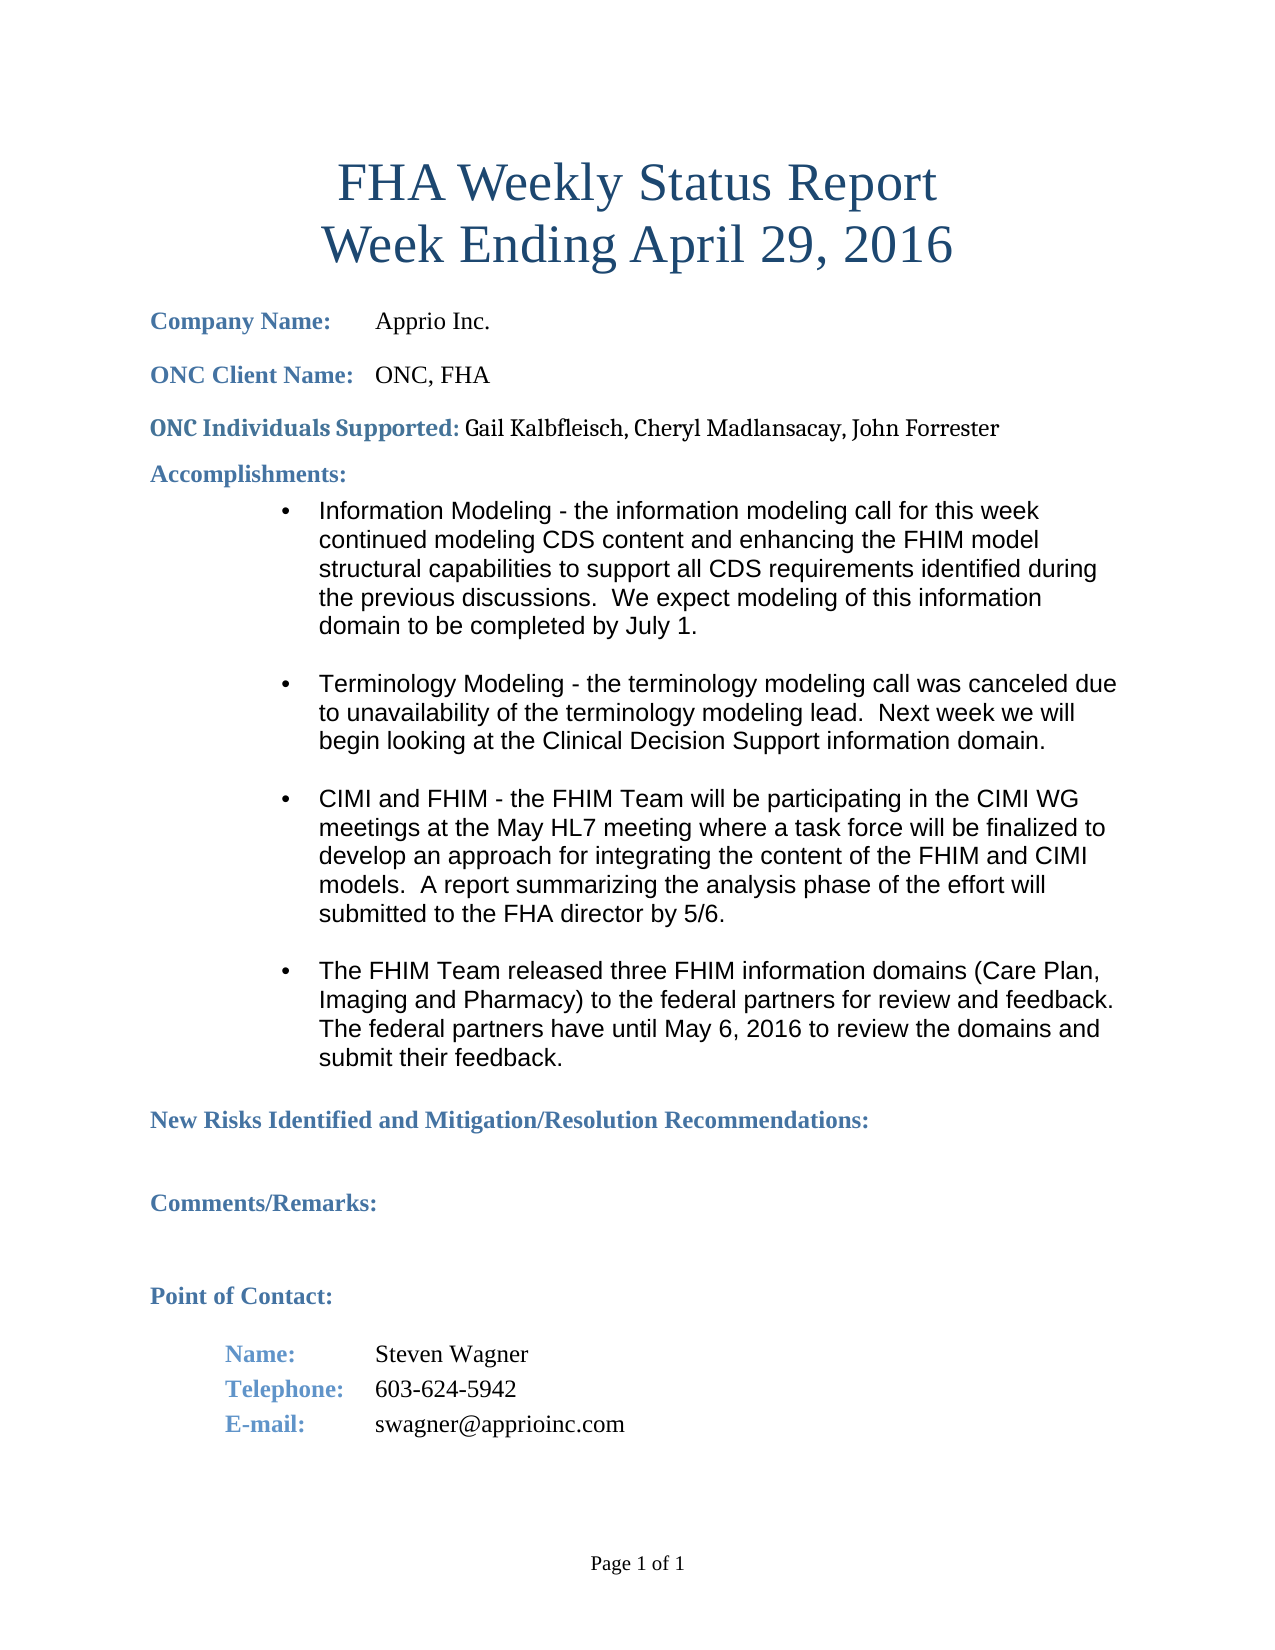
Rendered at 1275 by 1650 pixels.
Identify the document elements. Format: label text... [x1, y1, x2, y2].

list Terminology Modeling - the terminology modeling call was canceled due to unavailability of the terminology modeling lead. Next week we will begin looking at the Clinical Decision Support information domain. [281, 669, 1125, 755]
subtitle Point of Contact: [150, 1281, 1125, 1310]
text E-mail: swagner@apprioinc.com [225, 1409, 1125, 1438]
list The FHIM Team released three FHIM information domains (Care Plan, Imaging and Pharmacy) to the federal partners for review and feedback. The federal partners have until May 6, 2016 to review the domains and submit their feedback. [281, 956, 1125, 1071]
subtitle Comments/Remarks: [150, 1188, 1125, 1217]
text Name: Steven Wagner [225, 1339, 1125, 1368]
list CIMI and FHIM - the FHIM Team will be participating in the CIMI WG meetings at the May HL7 meeting where a task force will be finalized to develop an approach for integrating the content of the FHIM and CIMI models. A report summarizing the analysis phase of the effort will submitted to the FHA director by 5/6. [281, 784, 1125, 927]
text ONC Client Name: ONC, FHA [150, 360, 1125, 388]
text Company Name: Apprio Inc. [150, 306, 1125, 334]
list Information Modeling - the information modeling call for this week continued modeling CDS content and enhancing the FHIM model structural capabilities to support all CDS requirements identified during the previous discussions. We expect modeling of this information domain to be completed by July 1. [281, 496, 1125, 640]
text Accomplishments: [150, 459, 1125, 488]
text ONC Individuals Supported: Gail Kalbfleisch, Cheryl Madlansacay, John Forrester [150, 413, 1125, 442]
text Telephone: 603-624-5942 [225, 1374, 1125, 1403]
title FHA Weekly Status Report [150, 150, 1125, 212]
text New Risks Identified and Mitigation/Resolution Recommendations: [150, 1105, 1125, 1134]
title Week Ending April 29, 2016 [150, 212, 1125, 274]
